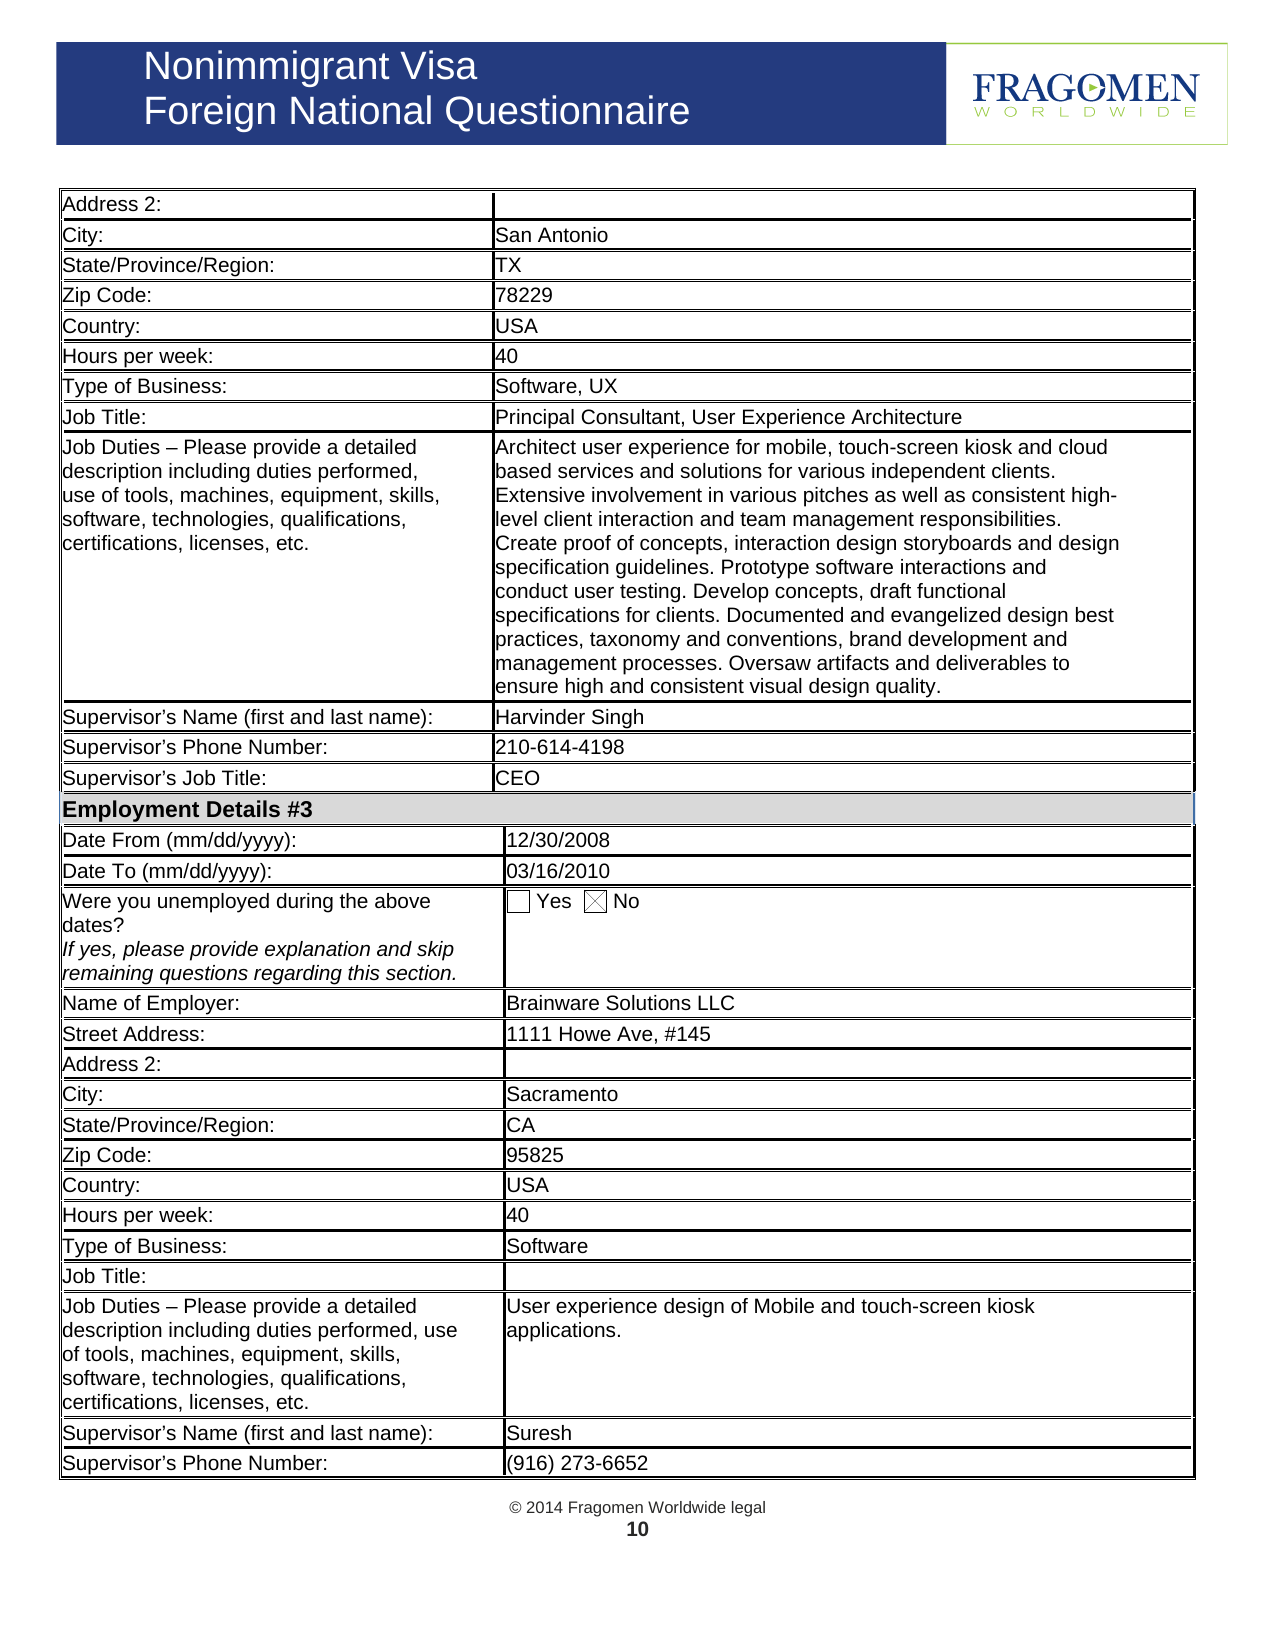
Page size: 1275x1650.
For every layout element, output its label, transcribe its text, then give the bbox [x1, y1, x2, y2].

table_cell USA [493, 309, 1194, 339]
table_cell City: [62, 1077, 503, 1108]
table_cell USA [506, 1168, 1194, 1198]
table_cell 40 [495, 339, 1194, 369]
table_cell 12/30/2008 [506, 824, 1194, 854]
table_cell (916) 273-6652 [504, 1446, 1193, 1476]
table_cell Sacramento [506, 1077, 1194, 1108]
table_cell Architect user experience for mobile, touch-screen kiosk and cloud based services and solutions for various independent clients. Extensive involvement in various pitches as well as consistent high-level client interaction and team management responsibilities. Create proof of concepts, interaction design storyboards and design specification guidelines. Prototype software interactions and conduct user testing. Develop concepts, draft functional specifications for clients. Documented and evangelized design best practices, taxonomy and conventions, brand development and management processes. Oversaw artifacts and deliverables to ensure high and consistent visual design quality. [495, 430, 1193, 700]
table_cell Were you unemployed during the above dates? If yes, please provide explanation and skip remaining questions regarding this section. [62, 884, 503, 986]
table_cell 40 [506, 1199, 1194, 1229]
table_cell Harvinder Singh [495, 700, 1193, 730]
table_cell State/Province/Region: [60, 1108, 504, 1138]
table_cell [506, 1047, 1193, 1077]
table_cell TX [495, 248, 1194, 278]
table_cell Job Title: [60, 400, 493, 430]
table_cell Hours per week: [62, 339, 492, 369]
table_cell Address 2: [62, 191, 493, 218]
table_cell 95825 [506, 1138, 1194, 1168]
table_cell San Antonio [495, 218, 1194, 248]
table_cell Address 2: [62, 1047, 503, 1077]
picture [56, 42, 1228, 145]
table_cell Principal Consultant, User Experience Architecture [493, 400, 1194, 430]
table_cell Street Address: [60, 1017, 504, 1047]
table_cell Suresh [504, 1416, 1194, 1446]
table_cell [493, 191, 1193, 218]
table_cell Brainware Solutions LLC [506, 986, 1194, 1017]
table_cell Employment Details #3 [60, 791, 1194, 823]
table_cell 03/16/2010 [506, 854, 1193, 884]
table_cell Supervisor’s Job Title: [60, 761, 493, 791]
table_cell CA [504, 1108, 1194, 1138]
table_cell Software, UX [495, 369, 1194, 400]
table_cell Supervisor’s Phone Number: [62, 730, 492, 761]
table_cell Job Duties – Please provide a detailed description including duties performed, use of tools, machines, equipment, skills, software, technologies, qualifications, certifications, licenses, etc. [62, 1290, 503, 1416]
table_cell Hours per week: [62, 1199, 503, 1229]
table_cell Type of Business: [62, 1229, 503, 1259]
table_cell [506, 1259, 1194, 1289]
table_cell Supervisor’s Phone Number: [62, 1446, 504, 1476]
table_cell Supervisor’s Name (first and last name): [62, 700, 492, 730]
table_cell Date From (mm/dd/yyyy): [62, 824, 503, 854]
table_cell Name of Employer: [62, 986, 503, 1017]
table_cell City: [60, 218, 492, 248]
table_cell Job Duties – Please provide a detailed description including duties performed, use of tools, machines, equipment, skills, software, technologies, qualifications, certifications, licenses, etc. [62, 430, 492, 700]
table_cell Job Title: [62, 1259, 503, 1289]
table_cell 210-614-4198 [495, 730, 1194, 761]
table_cell Country: [62, 1168, 503, 1198]
table_cell Supervisor’s Name (first and last name): [60, 1416, 504, 1446]
table_cell 78229 [495, 279, 1194, 309]
table_cell CEO [493, 761, 1194, 791]
table_cell Software [506, 1229, 1193, 1259]
table_cell Type of Business: [62, 369, 492, 400]
table_cell User experience design of Mobile and touch-screen kiosk applications. [506, 1290, 1194, 1416]
table_cell State/Province/Region: [62, 248, 492, 278]
table_cell Yes No [506, 884, 1194, 986]
table_cell Zip Code: [62, 279, 492, 309]
table_cell Date To (mm/dd/yyyy): [62, 854, 503, 884]
table_cell Country: [60, 309, 493, 339]
table_cell Zip Code: [60, 1138, 503, 1168]
table_cell 1111 Howe Ave, #145 [504, 1017, 1194, 1047]
